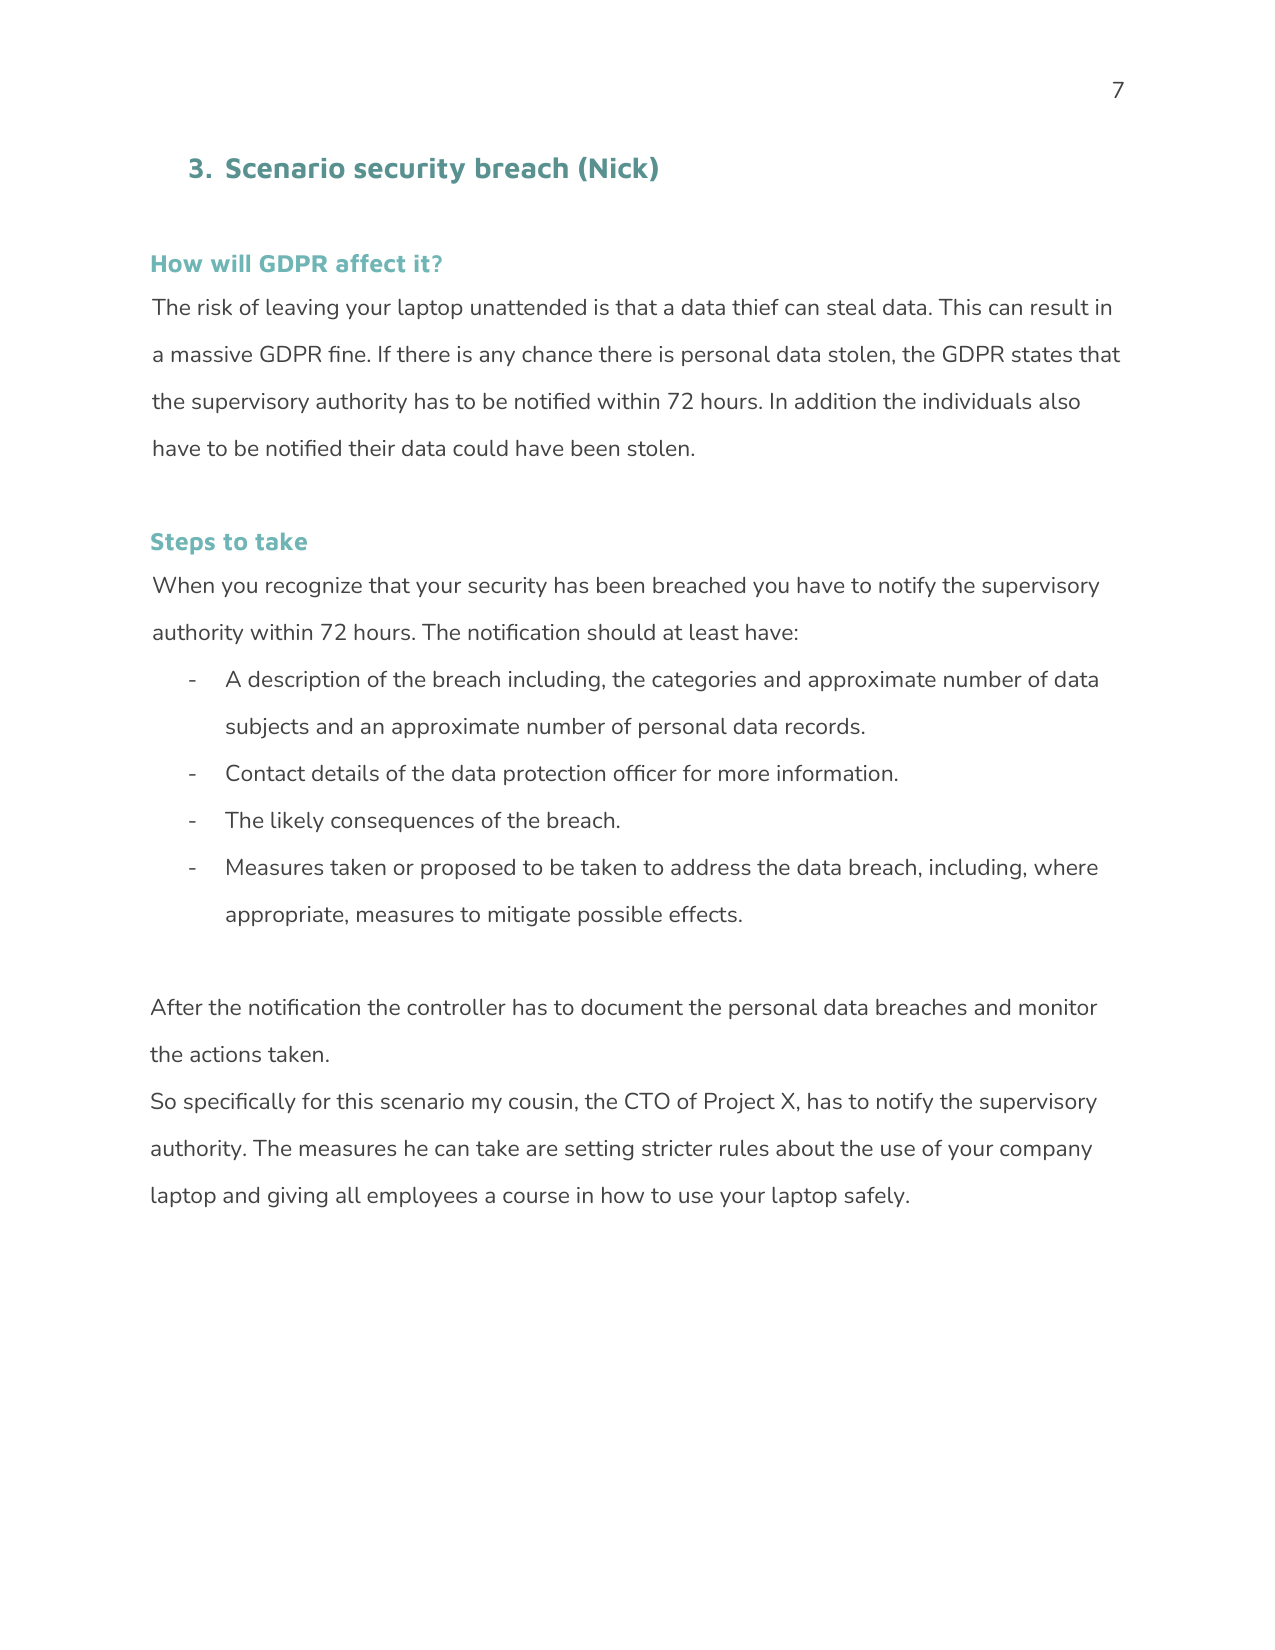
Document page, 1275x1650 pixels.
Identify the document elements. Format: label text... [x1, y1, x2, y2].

list Measures taken or proposed to be taken to address the data breach, including, where appropriate, measures to mitigate possible effects. [187, 852, 1125, 930]
subtitle Steps to take [150, 527, 1125, 556]
subtitle How will GDPR affect it? [150, 248, 1125, 278]
subtitle Scenario security breach (Nick) [187, 150, 1125, 184]
list The likely consequences of the breach. [187, 805, 1125, 836]
text The risk of leaving your laptop unattended is that a data thief can steal data. This can result in a massive GDPR fine. If there is any chance there is personal data stolen, the GDPR states that the supervisory authority has to be notified within 72 hours. In addition the individuals also have to be notified their data could have been stolen. [152, 292, 1125, 464]
list A description of the breach including, the categories and approximate number of data subjects and an approximate number of personal data records. [187, 664, 1125, 743]
text When you recognize that your security has been breached you have to notify the supervisory authority within 72 hours. The notification should at least have: [152, 571, 1125, 649]
text So specifically for this scenario my cousin, the CTO of Project X, has to notify the supervisory authority. The measures he can take are setting stricter rules about the use of your company laptop and giving all employees a course in how to use your laptop safely. [150, 1086, 1125, 1211]
list Contact details of the data protection officer for more information. [187, 758, 1125, 789]
text After the notification the controller has to document the personal data breaches and monitor the actions taken. [150, 993, 1125, 1071]
